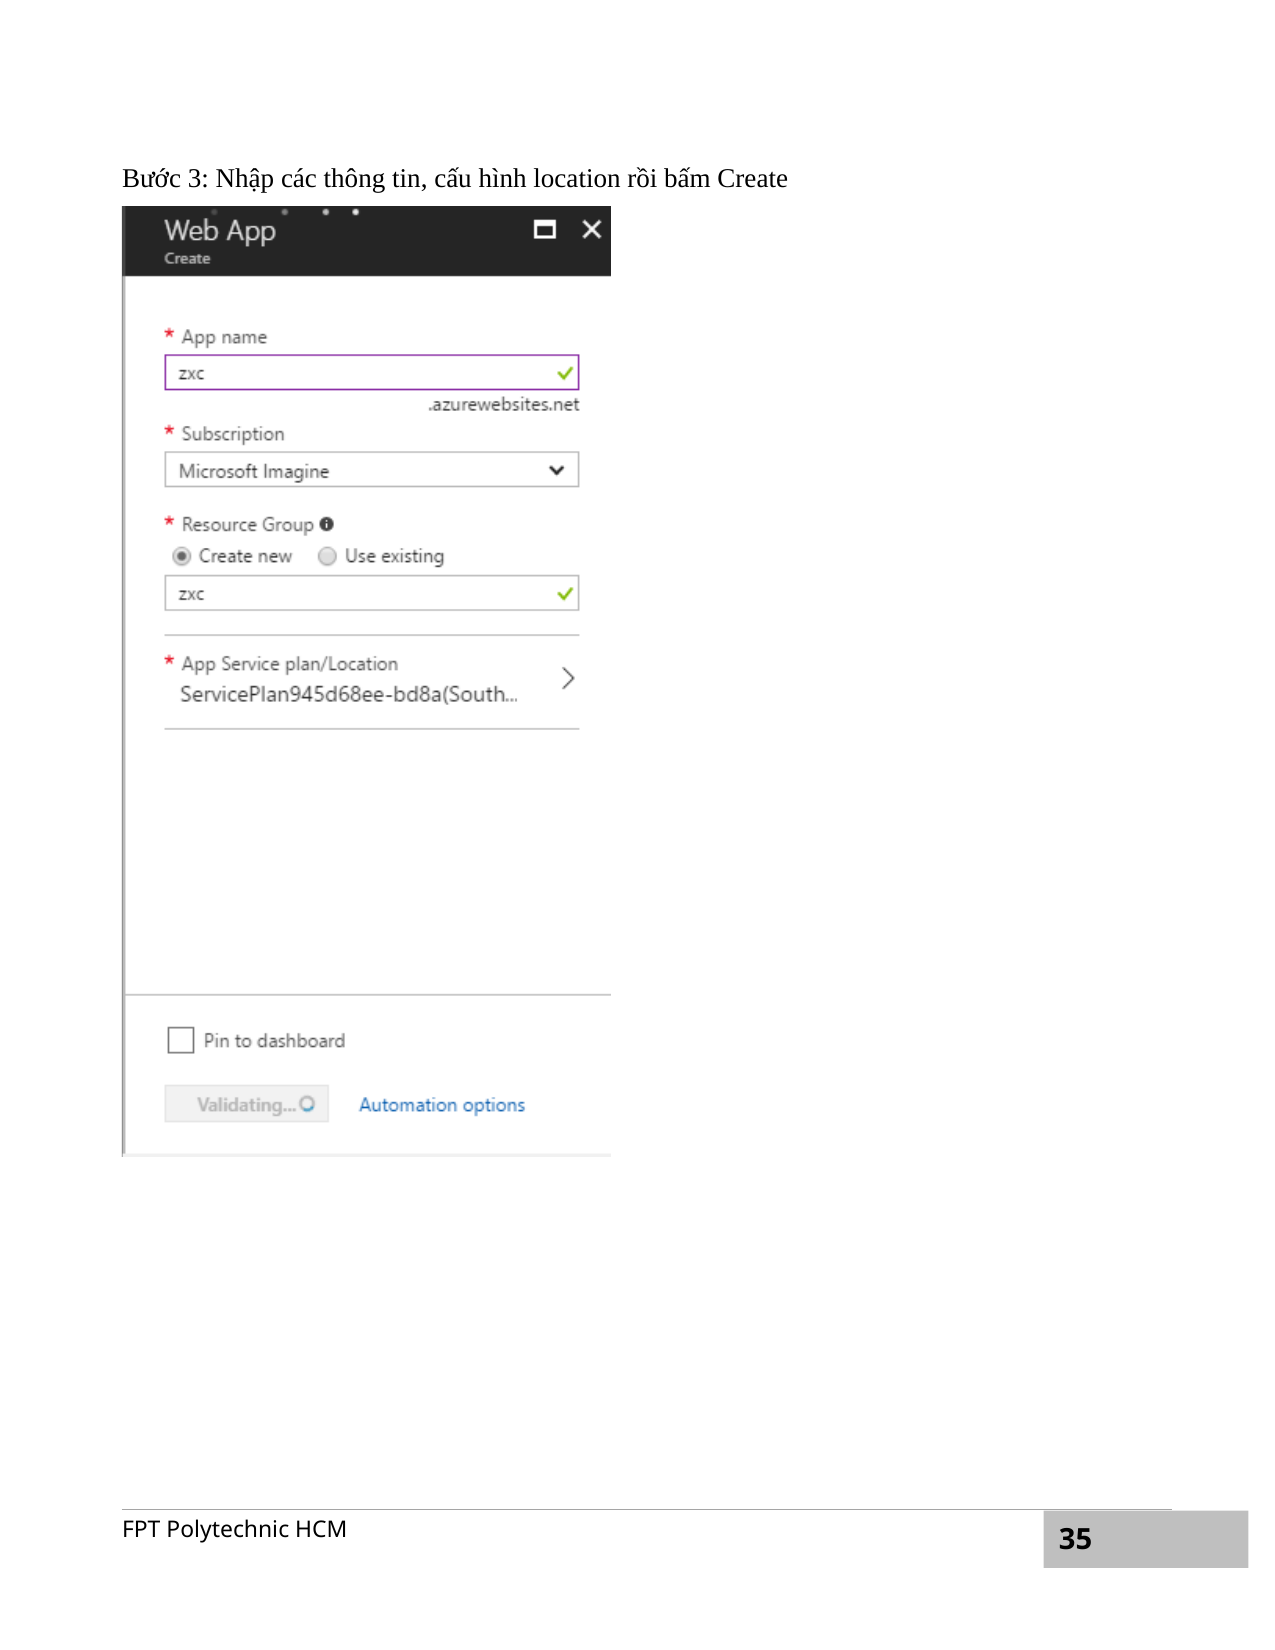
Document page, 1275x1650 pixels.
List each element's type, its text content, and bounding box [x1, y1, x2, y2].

text Bước 3: Nhập các thông tin, cấu hình location rồi bấm Create [122, 162, 1172, 194]
picture [121, 206, 611, 1157]
